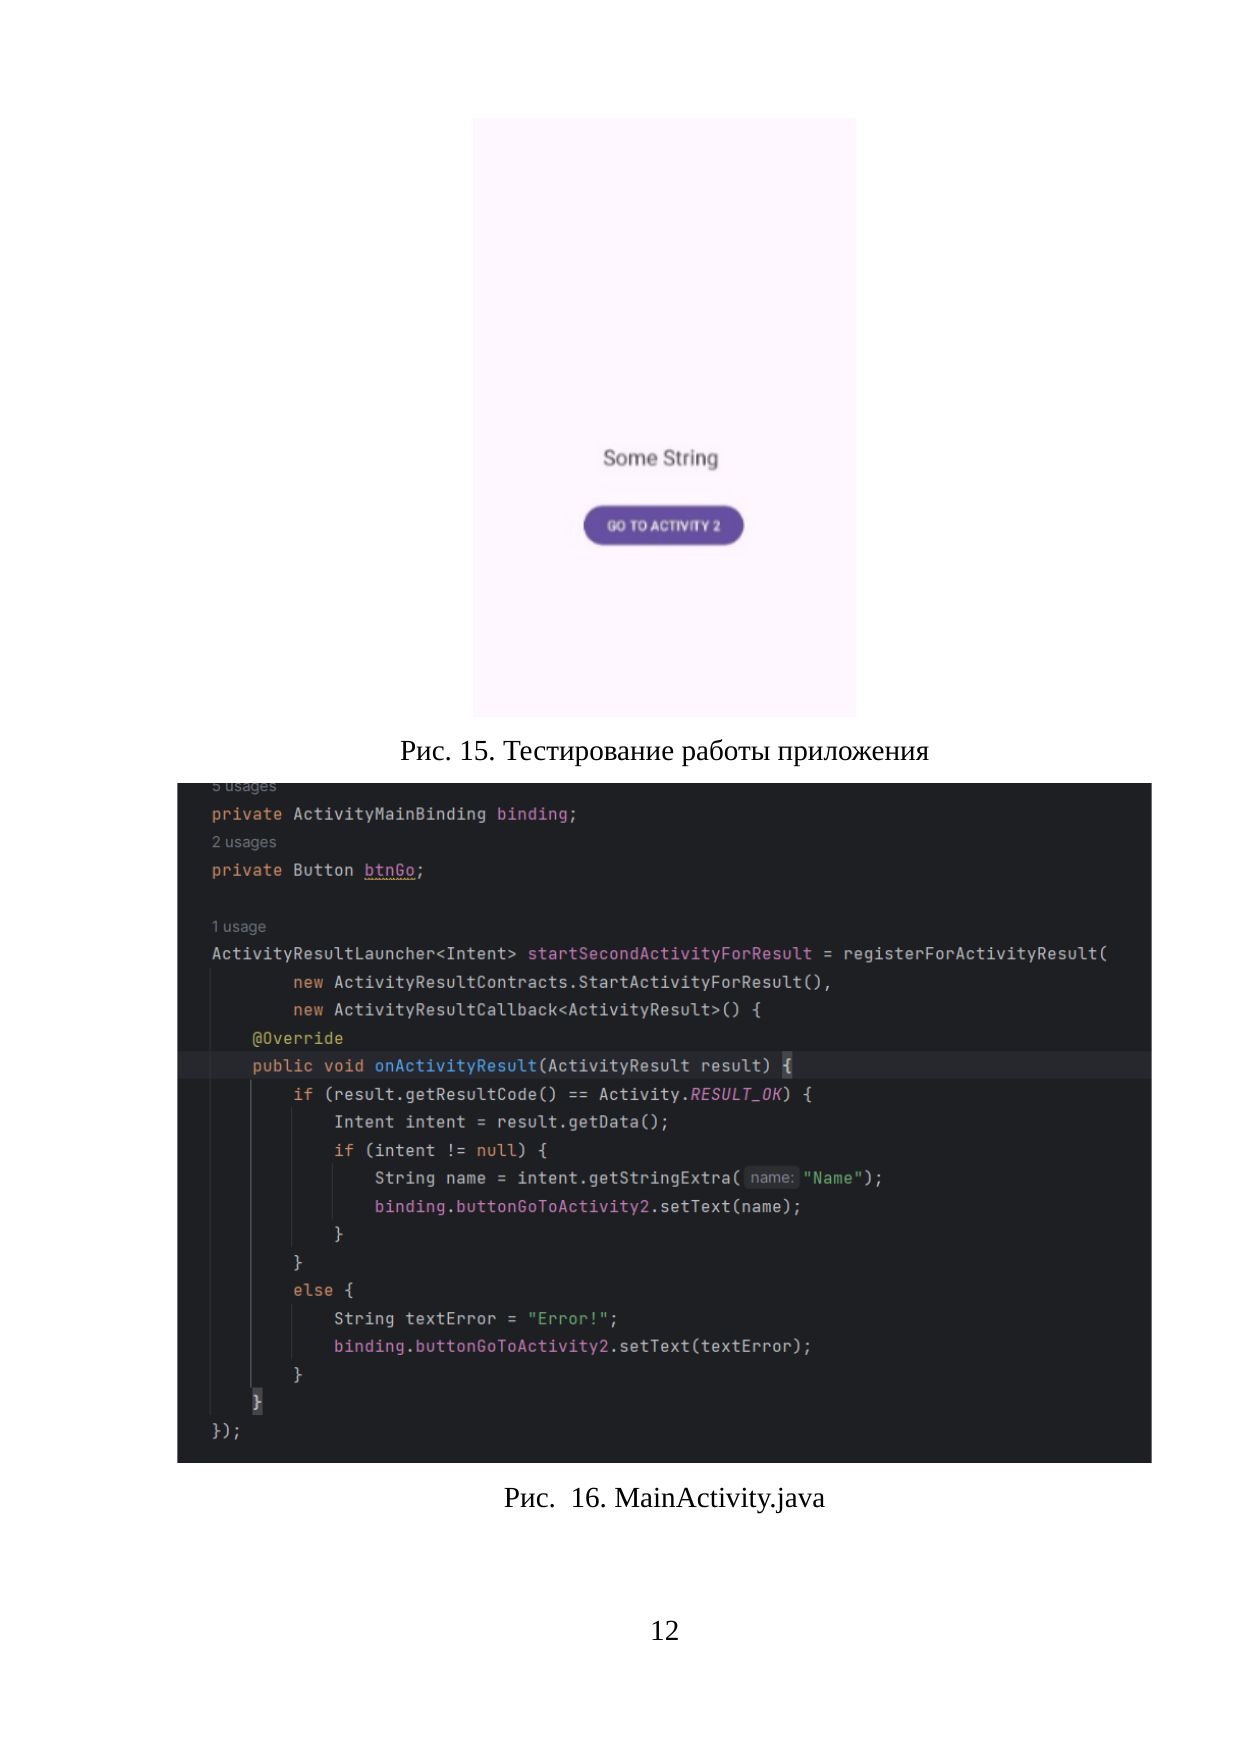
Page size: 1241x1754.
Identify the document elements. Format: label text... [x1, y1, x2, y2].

picture [473, 118, 856, 717]
text Рис. 16. MainActivity.java [177, 1480, 1152, 1513]
text Рис. 15. Тестирование работы приложения [177, 733, 1152, 767]
picture [177, 783, 1152, 1463]
